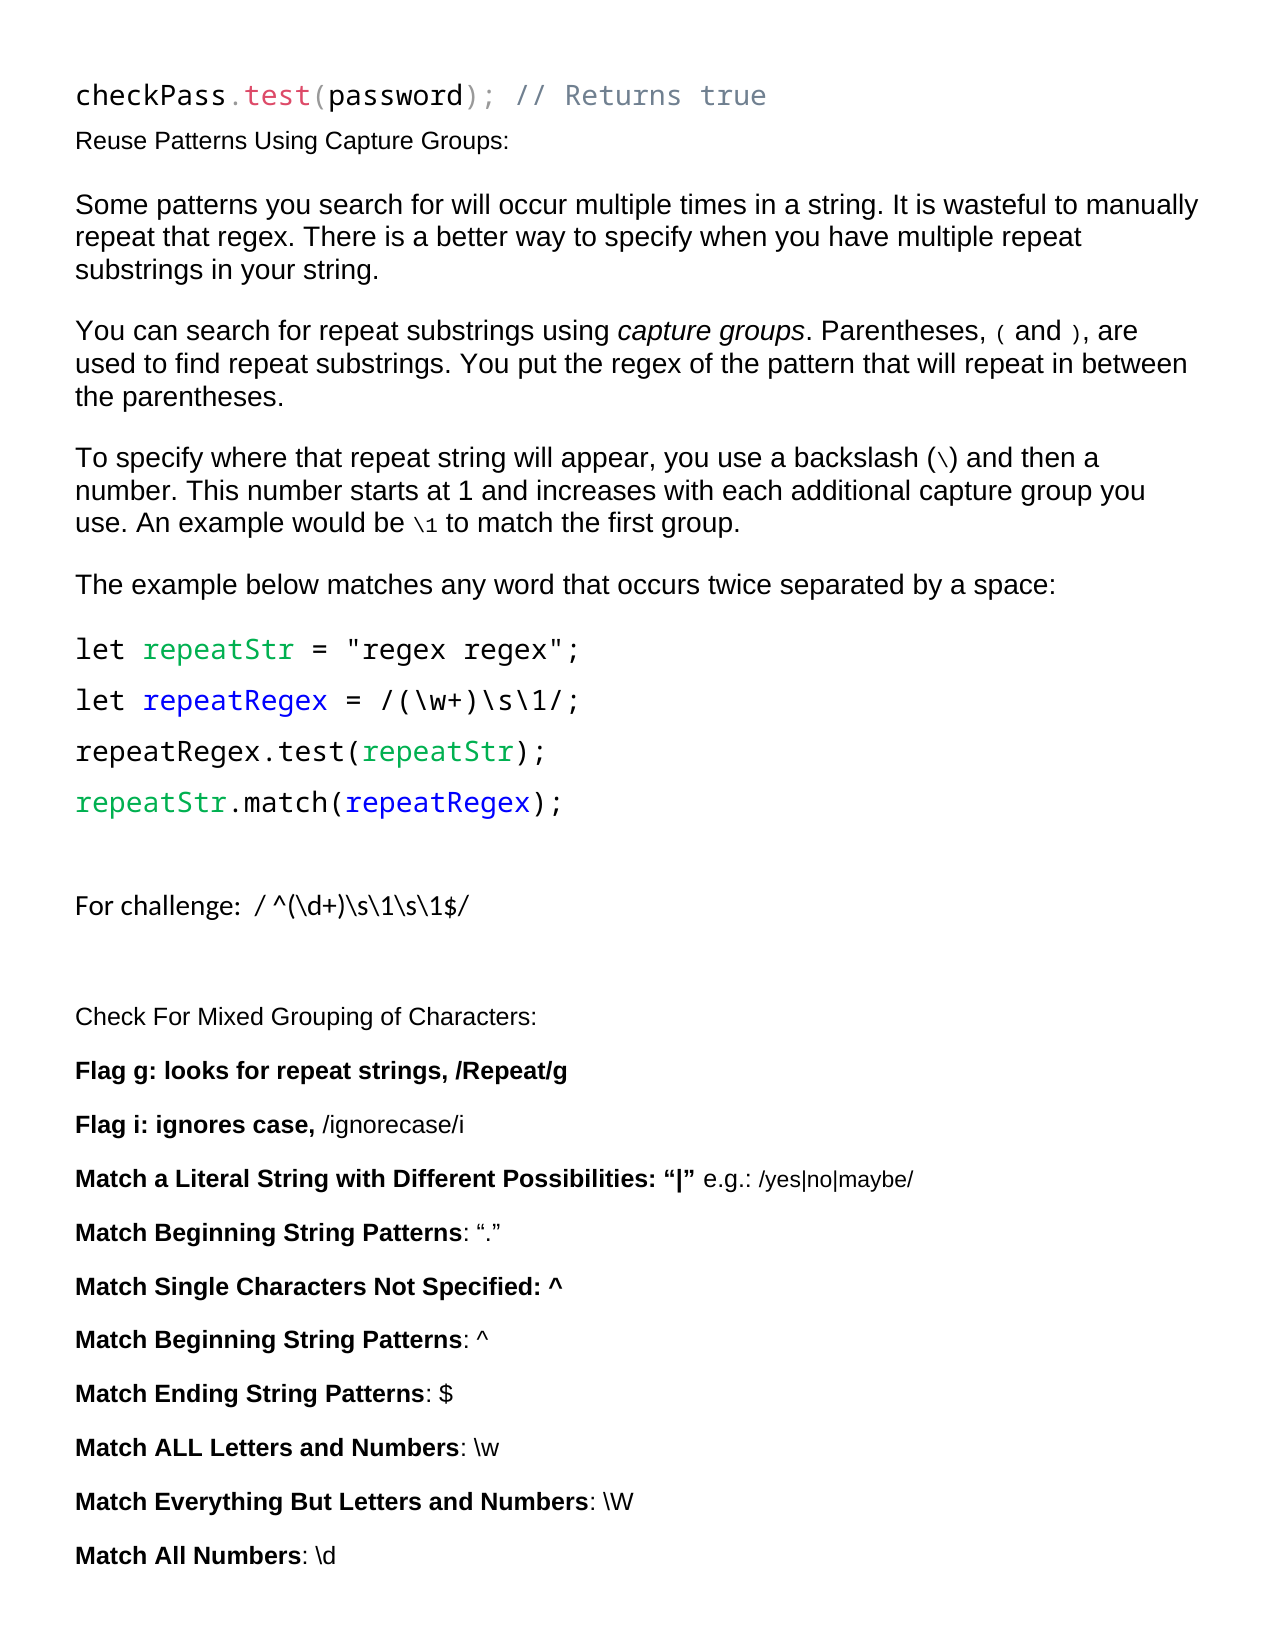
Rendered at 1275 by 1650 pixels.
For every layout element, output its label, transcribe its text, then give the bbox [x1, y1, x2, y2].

text Some patterns you search for will occur multiple times in a string. It is wasteful to manually repeat that regex. There is a better way to specify when you have multiple repeat substrings in your string. [75, 188, 1200, 285]
text Match Beginning String Patterns: “.” [75, 1218, 1200, 1247]
text The example below matches any word that occurs twice separated by a space: [75, 568, 1200, 600]
text repeatStr.match(repeatRegex); [75, 782, 1200, 820]
text Match Beginning String Patterns: ^ [75, 1326, 1200, 1354]
text Check For Mixed Grouping of Characters: [75, 1002, 1200, 1031]
text Match Everything But Letters and Numbers: \W [75, 1487, 1200, 1516]
text Reuse Patterns Using Capture Groups: [75, 126, 1200, 154]
text Match ALL Letters and Numbers: \w [75, 1433, 1200, 1462]
text checkPass.test(password); // Returns true [75, 75, 1200, 113]
text You can search for repeat substrings using capture groups. Parentheses, ( and ), are used to find repeat substrings. You put the regex of the pattern that will repeat in between the parentheses. [75, 314, 1200, 412]
text For challenge: / ^(\d+)\s\1\s\1$/ [75, 887, 1200, 922]
text Match a Literal String with Different Possibilities: “|” e.g.: /yes|no|maybe/ [75, 1164, 1200, 1193]
text Flag g: looks for repeat strings, /Repeat/g [75, 1056, 1200, 1085]
text To specify where that repeat string will appear, you use a backslash (\) and then a number. This number starts at 1 and increases with each additional capture group you use. An example would be \1 to match the first group. [75, 441, 1200, 539]
text Match Ending String Patterns: $ [75, 1379, 1200, 1408]
text let repeatRegex = /(\w+)\s\1/; [75, 680, 1200, 719]
text repeatRegex.test(repeatStr); [75, 731, 1200, 769]
text Match All Numbers: \d [75, 1541, 1200, 1570]
text Flag i: ignores case, /ignorecase/i [75, 1110, 1200, 1139]
text let repeatStr = "regex regex"; [75, 629, 1200, 668]
text Match Single Characters Not Specified: ^ [75, 1272, 1200, 1300]
